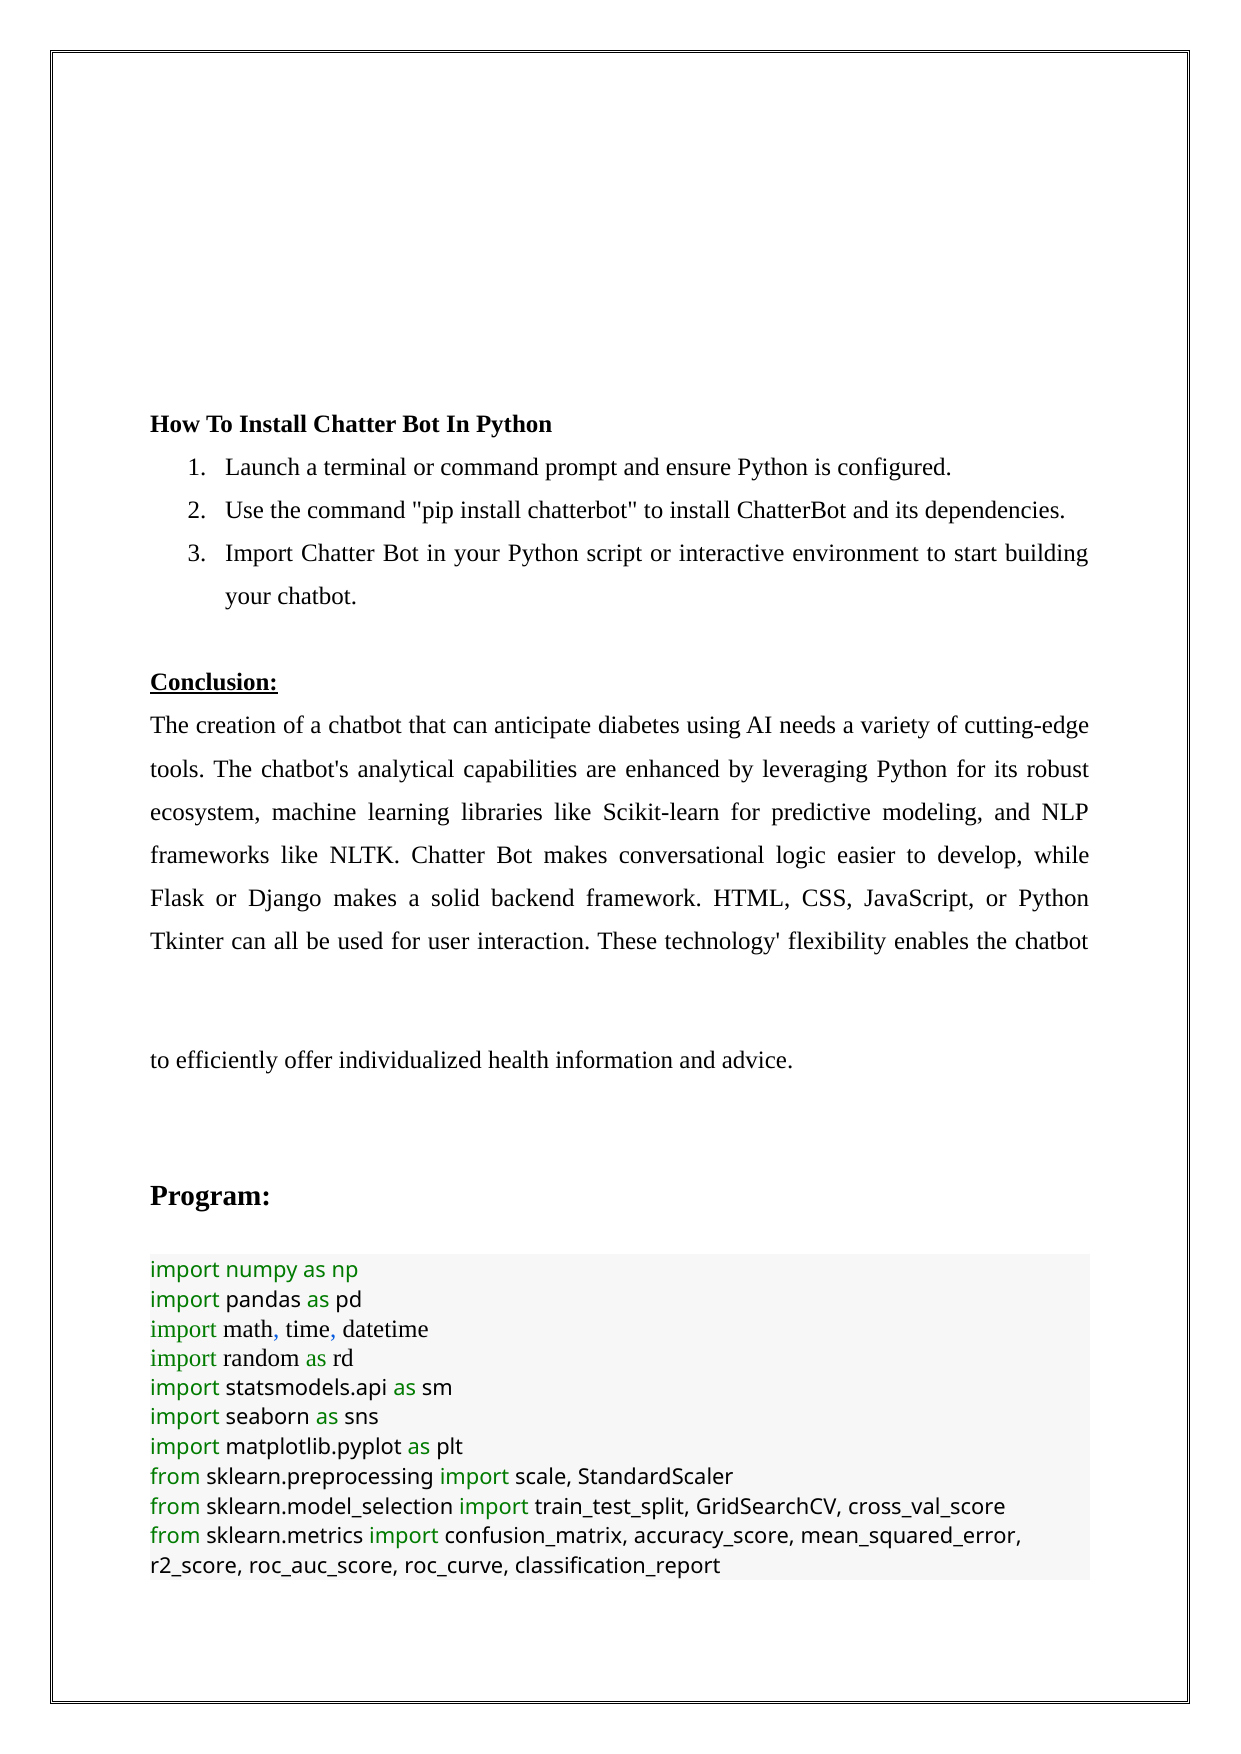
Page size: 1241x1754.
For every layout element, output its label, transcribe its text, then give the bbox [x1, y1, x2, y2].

text How To Install Chatter Bot In Python [150, 409, 1090, 437]
text Program: [150, 1178, 1090, 1211]
text import seaborn as sns [150, 1401, 1090, 1431]
text Conclusion: [150, 667, 1090, 696]
list Import Chatter Bot in your Python script or interactive environment to start building your chatbot. [187, 538, 1090, 610]
text from sklearn.preprocessing import scale, StandardScaler [150, 1461, 1090, 1491]
text from sklearn.metrics import confusion_matrix, accuracy_score, mean_squared_error, r2_score, roc_auc_score, roc_curve, classification_report [150, 1521, 1090, 1580]
list Use the command "pip install chatterbot" to install ChatterBot and its dependencies. [187, 495, 1090, 524]
text The creation of a chatbot that can anticipate diabetes using AI needs a variety of cutting-edge tools. The chatbot's analytical capabilities are enhanced by leveraging Python for its robust ecosystem, machine learning libraries like Scikit-learn for predictive modeling, and NLP frameworks like NLTK. Chatter Bot makes conversational logic easier to develop, while Flask or Django makes a solid backend framework. HTML, CSS, JavaScript, or Python Tkinter can all be used for user interaction. These technology' flexibility enables the chatbot to efficiently offer individualized health information and advice. [150, 711, 1090, 1084]
text import pandas as pd [150, 1284, 1090, 1314]
list Launch a terminal or command prompt and ensure Python is configured. [187, 452, 1090, 481]
text import random as rd [150, 1343, 1090, 1372]
text from sklearn.model_selection import train_test_split, GridSearchCV, cross_val_score [150, 1491, 1090, 1521]
text import math, time, datetime [150, 1314, 1090, 1343]
text import numpy as np [150, 1254, 1090, 1284]
text import matplotlib.pyplot as plt [150, 1431, 1090, 1461]
text import statsmodels.api as sm [150, 1372, 1090, 1401]
